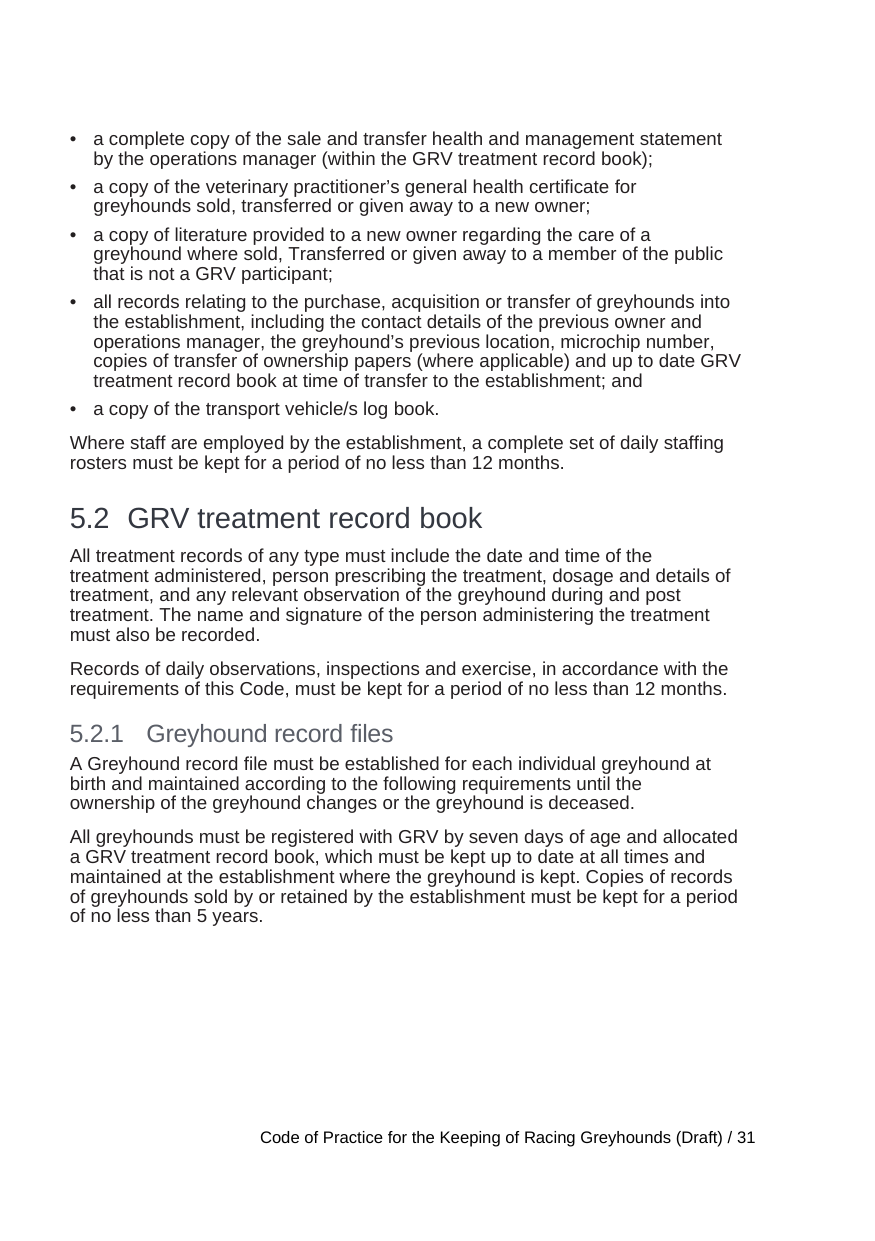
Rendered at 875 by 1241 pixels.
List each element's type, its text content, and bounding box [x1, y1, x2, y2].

subtitle Greyhound record files [69, 717, 755, 748]
list a copy of the transport vehicle/s log book. [69, 398, 755, 419]
list a copy of literature provided to a new owner regarding the care of a greyhound where sold, Transferred or given away to a member of the public that is not a GRV participant; [69, 225, 725, 284]
list a complete copy of the sale and transfer health and management statement by the operations manager (within the GRV treatment record book); [69, 129, 736, 169]
subtitle GRV treatment record book [69, 506, 564, 534]
text Where staff are employed by the establishment, a complete set of daily staffing rosters must be kept for a period of no less than 12 months. [69, 434, 755, 473]
list all records relating to the purchase, acquisition or transfer of greyhounds into the establishment, including the contact details of the previous owner and operations manager, the greyhound’s previous location, microchip number, copies of transfer of ownership papers (where applicable) and up to date GRV treatment record book at time of transfer to the establishment; and [69, 293, 745, 391]
list a copy of the veterinary practitioner’s general health certificate for greyhounds sold, transferred or given away to a new owner; [69, 177, 644, 217]
text Records of daily observations, inspections and exercise, in accordance with the requirements of this Code, must be kept for a period of no less than 12 months. [69, 659, 755, 699]
text All treatment records of any type must include the date and time of the treatment administered, person prescribing the treatment, dosage and details of treatment, and any relevant observation of the greyhound during and post treatment. The name and signature of the person administering the treatment must also be recorded. [69, 547, 736, 645]
text All greyhounds must be registered with GRV by seven days of age and allocated a GRV treatment record book, which must be kept up to date at all times and maintained at the establishment where the greyhound is kept. Copies of records of greyhounds sold by or retained by the establishment must be kept for a period of no less than 5 years. [69, 828, 746, 927]
text A Greyhound record file must be established for each individual greyhound at birth and maintained according to the following requirements until the ownership of the greyhound changes or the greyhound is deceased. [69, 755, 712, 814]
